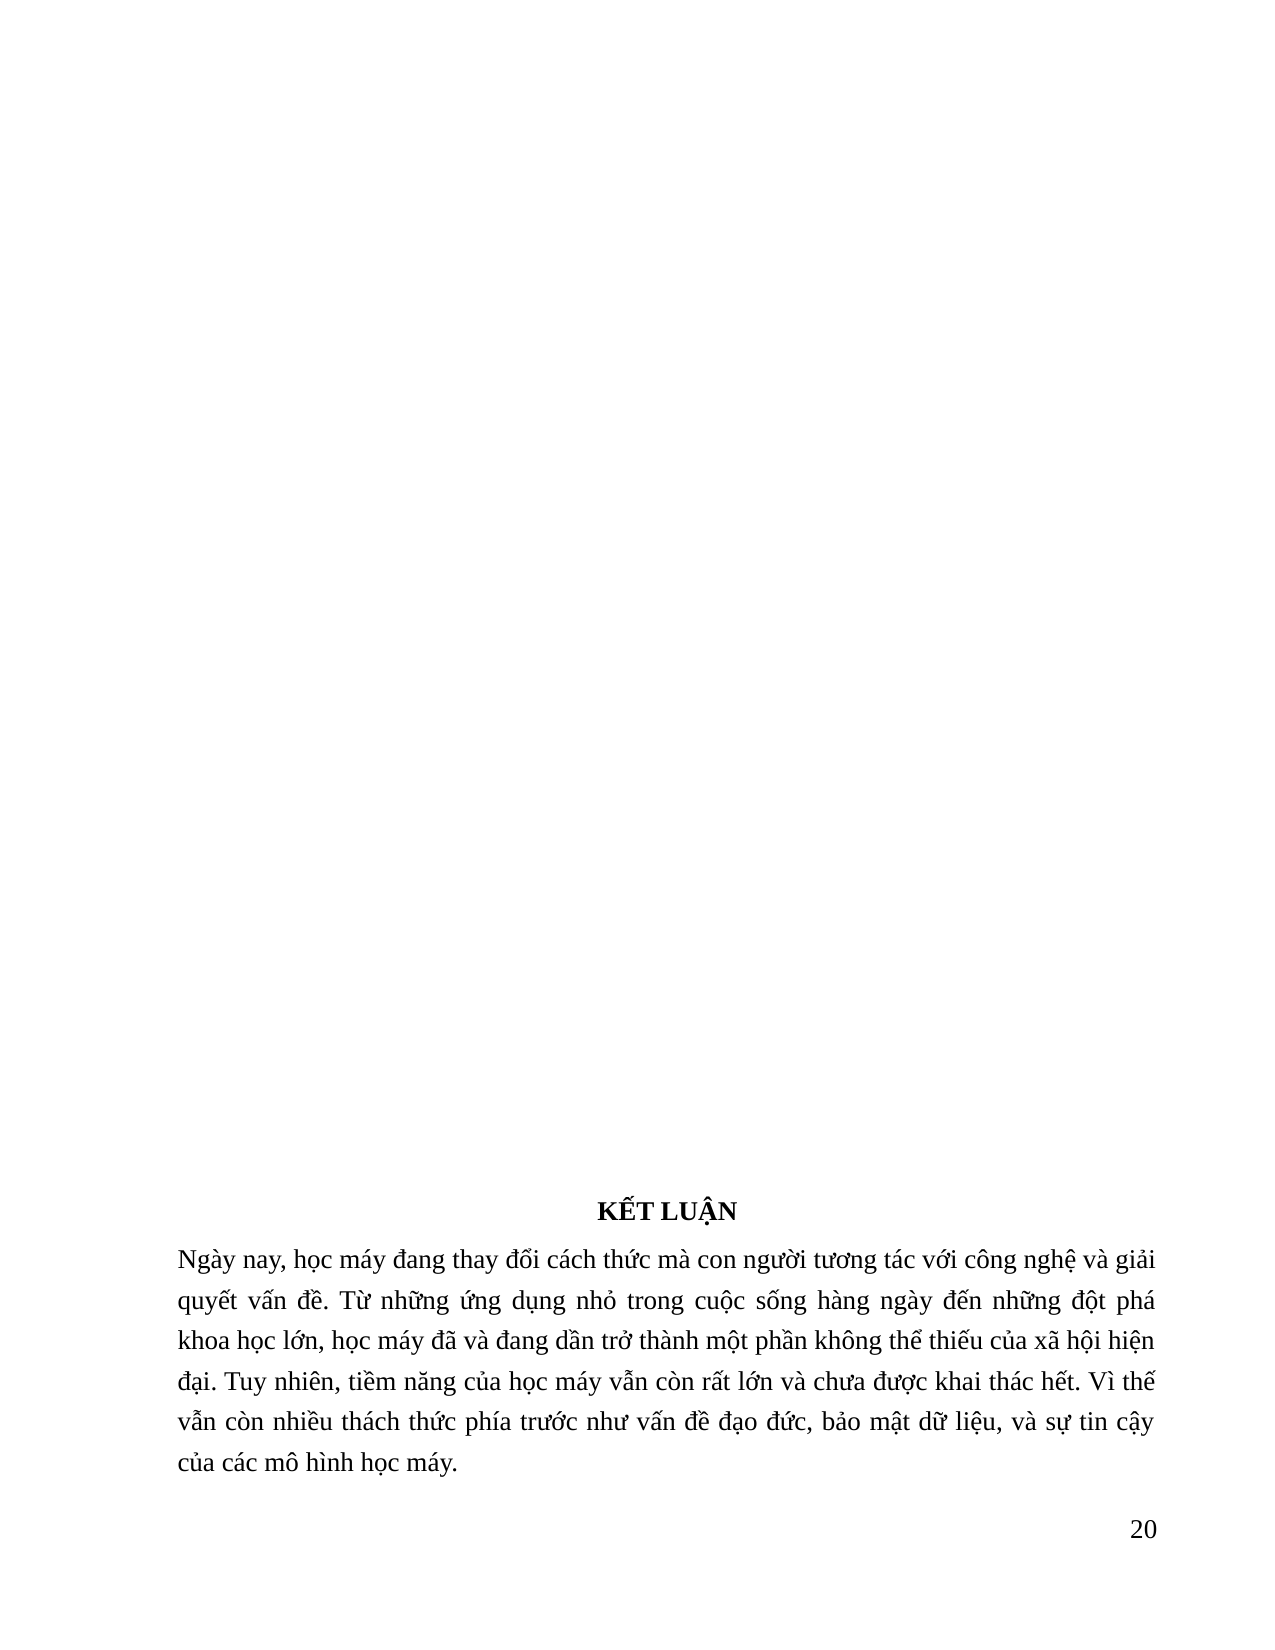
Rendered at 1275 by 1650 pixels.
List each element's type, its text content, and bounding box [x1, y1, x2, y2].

text Ngày nay, học máy đang thay đổi cách thức mà con người tương tác với công nghệ và giải quyết vấn đề. Từ những ứng dụng nhỏ trong cuộc sống hàng ngày đến những đột phá khoa học lớn, học máy đã và đang dần trở thành một phần không thể thiếu của xã hội hiện đại. Tuy nhiên, tiềm năng của học máy vẫn còn rất lớn và chưa được khai thác hết. Vì thế vẫn còn nhiều thách thức phía trước như vấn đề đạo đức, bảo mật dữ liệu, và sự tin cậy của các mô hình học máy. [177, 1244, 1157, 1477]
subtitle KẾT LUẬN [177, 1195, 1157, 1227]
